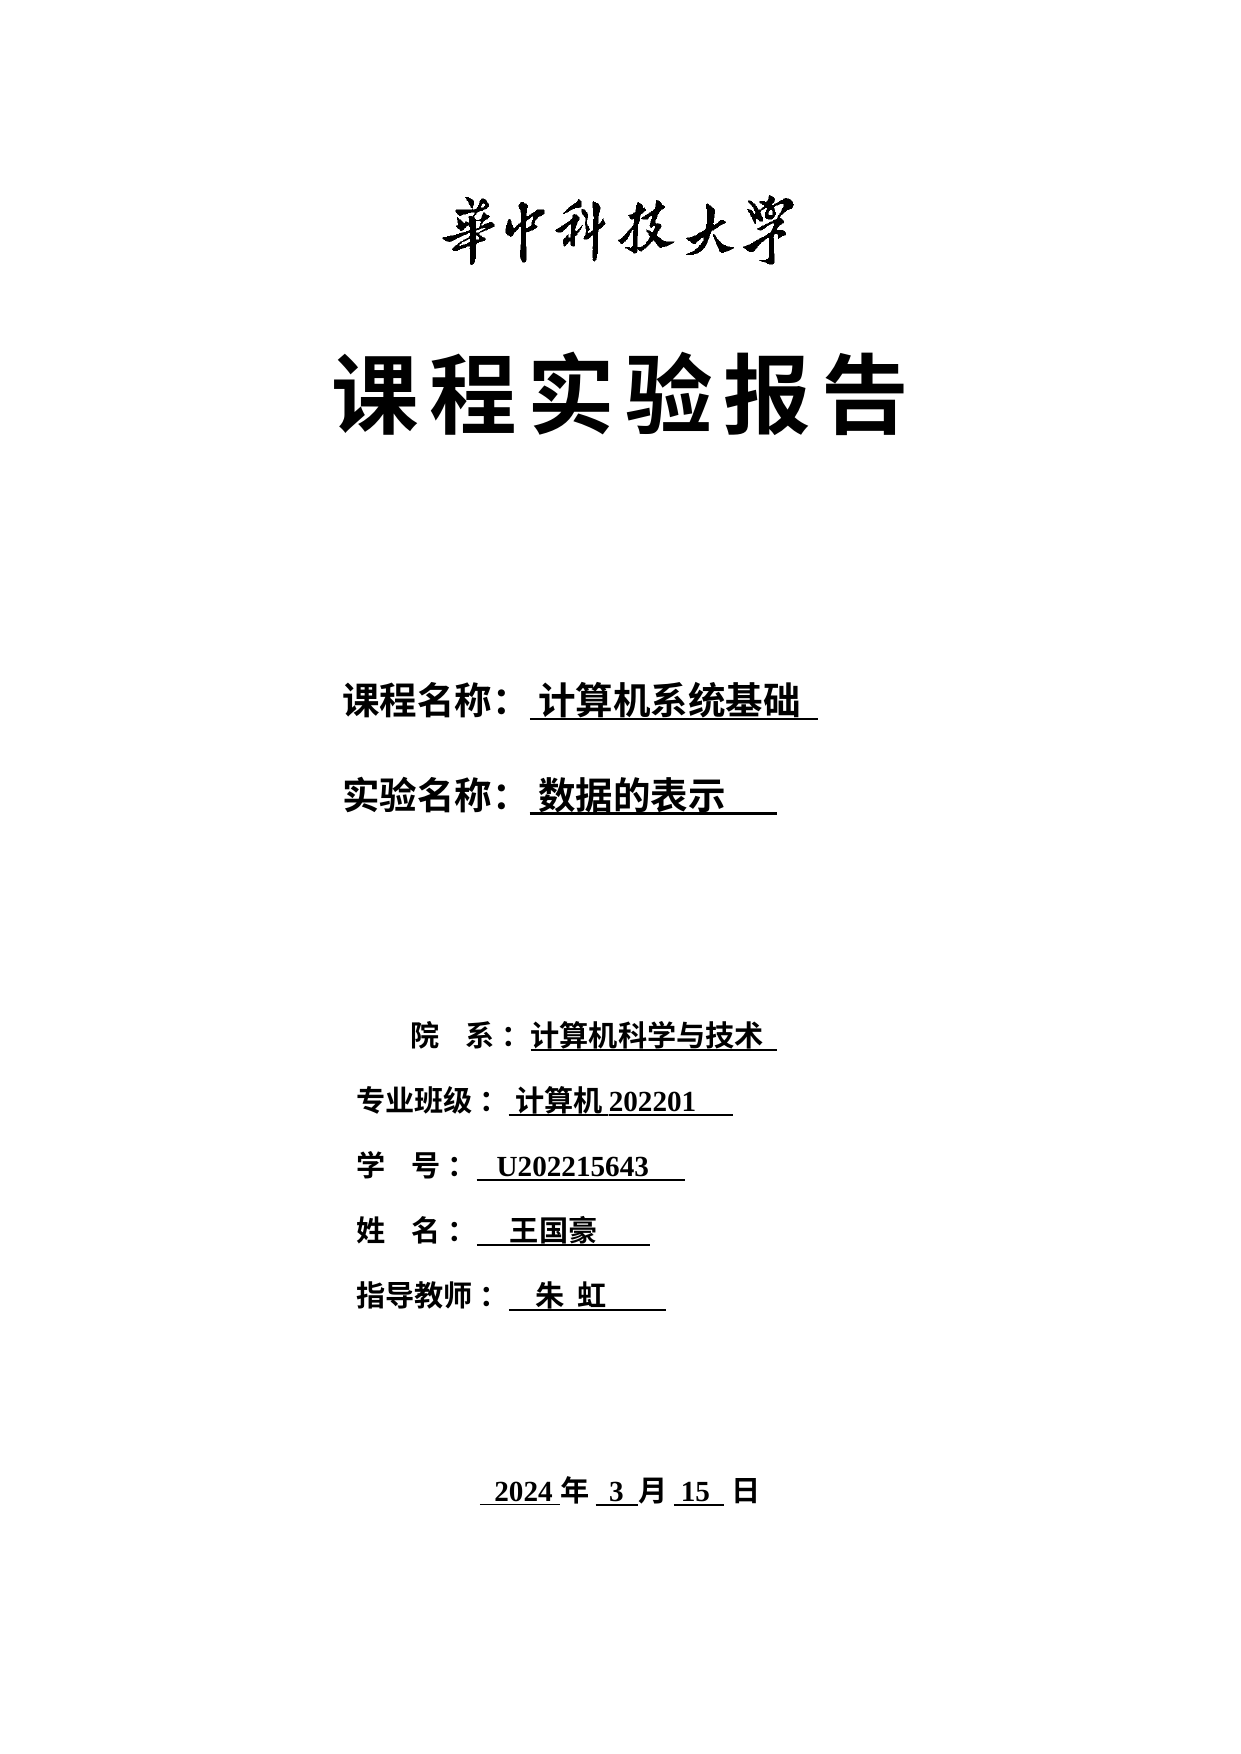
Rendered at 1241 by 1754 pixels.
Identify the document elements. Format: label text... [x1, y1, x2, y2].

text 院 系 ：计算机科学与技术 [117, 1002, 1123, 1067]
text 课 程 实 验 报 告 [117, 324, 1123, 454]
text 指导教师 ： 朱 虹 [117, 1262, 1123, 1327]
text 学 号 ： U202215643 [117, 1132, 1123, 1197]
text 2024 年 3 月 15 日 [117, 1457, 1123, 1522]
text 课程名称： 计算机系统基础 [117, 666, 1123, 731]
text 姓 名 ： 王国豪 [117, 1197, 1123, 1262]
text 专业班级 ： 计算机202201 [117, 1067, 1123, 1132]
text 实验名称： 数据的表示 [117, 761, 1123, 826]
